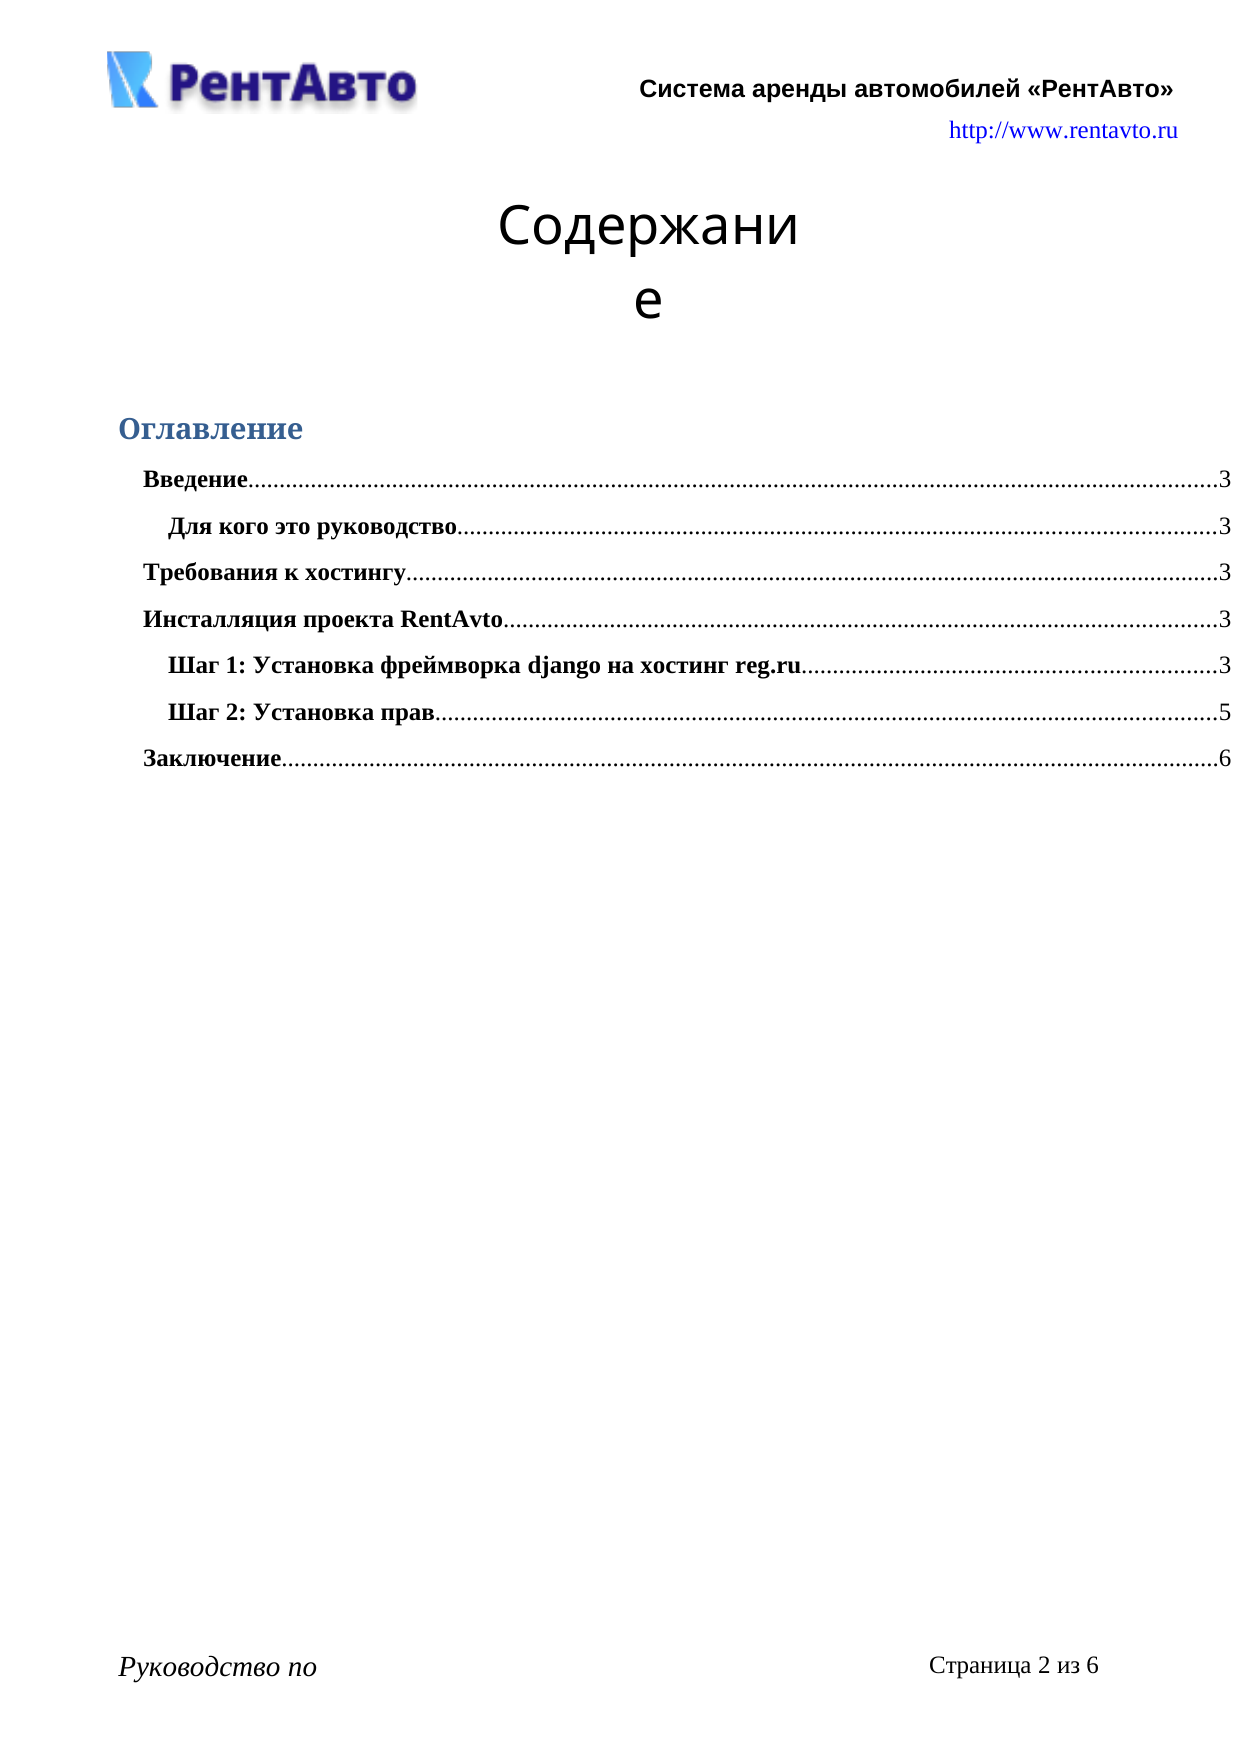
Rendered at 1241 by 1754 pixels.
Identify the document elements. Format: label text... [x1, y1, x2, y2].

picture [107, 46, 418, 114]
subtitle Оглавление [118, 413, 1232, 447]
text Содержание [487, 187, 811, 334]
